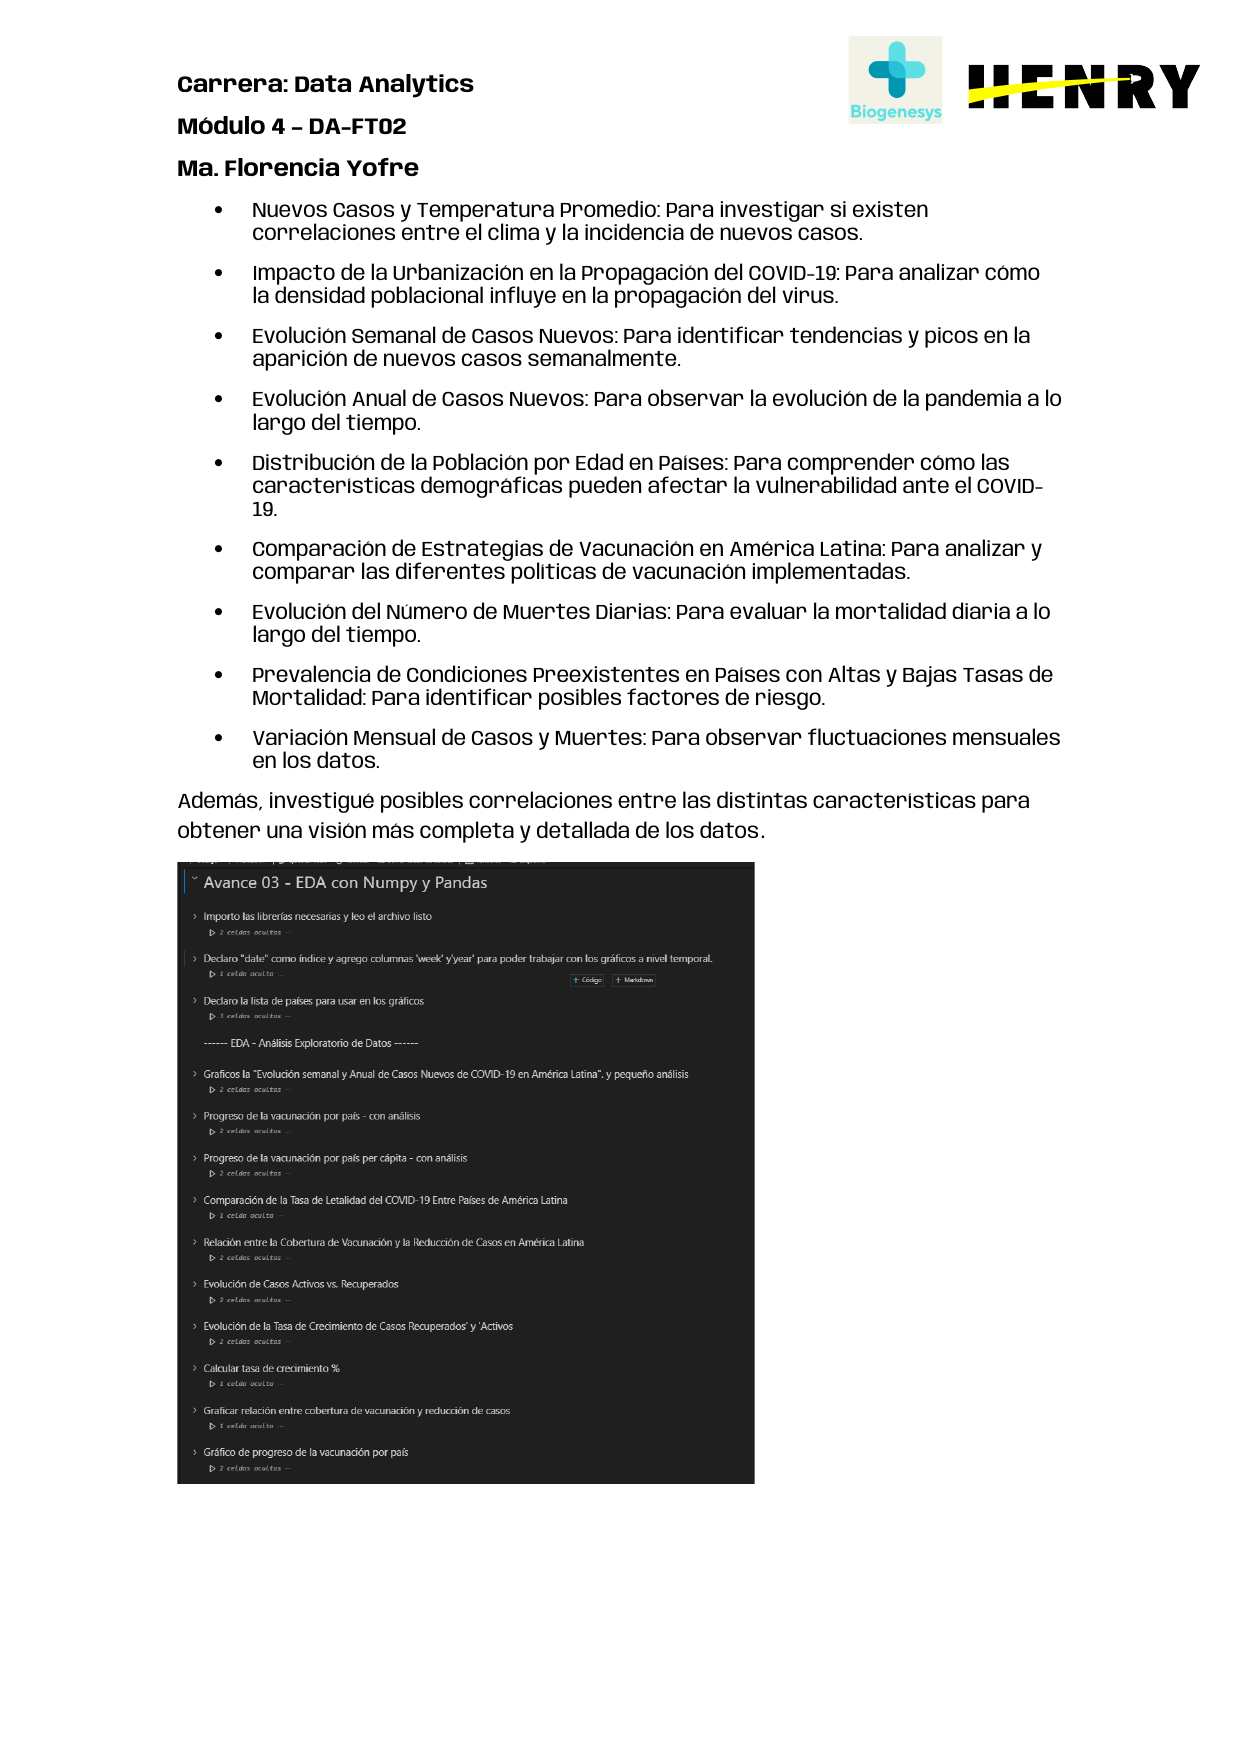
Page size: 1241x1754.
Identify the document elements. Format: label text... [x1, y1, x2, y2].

picture [177, 862, 755, 1484]
list Evolución del Número de Muertes Diarias: Para evaluar la mortalidad diaria a lo largo del tiempo. [215, 603, 1063, 648]
text Además, investigué posibles correlaciones entre las distintas características para obtener una visión más completa y detallada de los datos. [177, 792, 1063, 844]
list Prevalencia de Condiciones Preexistentes en Países con Altas y Bajas Tasas de Mortalidad: Para identificar posibles factores de riesgo. [215, 666, 1063, 711]
list Variación Mensual de Casos y Muertes: Para observar fluctuaciones mensuales en los datos. [215, 729, 1063, 774]
list Distribución de la Población por Edad en Países: Para comprender cómo las características demográficas pueden afectar la vulnerabilidad ante el COVID-19. [215, 453, 1063, 521]
picture [848, 36, 943, 124]
list Impacto de la Urbanización en la Propagación del COVID-19: Para analizar cómo la densidad poblacional influye en la propagación del virus. [215, 264, 1063, 309]
list Comparación de Estrategias de Vacunación en América Latina: Para analizar y comparar las diferentes políticas de vacunación implementadas. [215, 540, 1063, 584]
list Nuevos Casos y Temperatura Promedio: Para investigar si existen correlaciones entre el clima y la incidencia de nuevos casos. [215, 201, 1063, 246]
picture [949, 30, 1232, 140]
list Evolución Semanal de Casos Nuevos: Para identificar tendencias y picos en la aparición de nuevos casos semanalmente. [215, 327, 1063, 372]
list Evolución Anual de Casos Nuevos: Para observar la evolución de la pandemia a lo largo del tiempo. [215, 390, 1063, 435]
